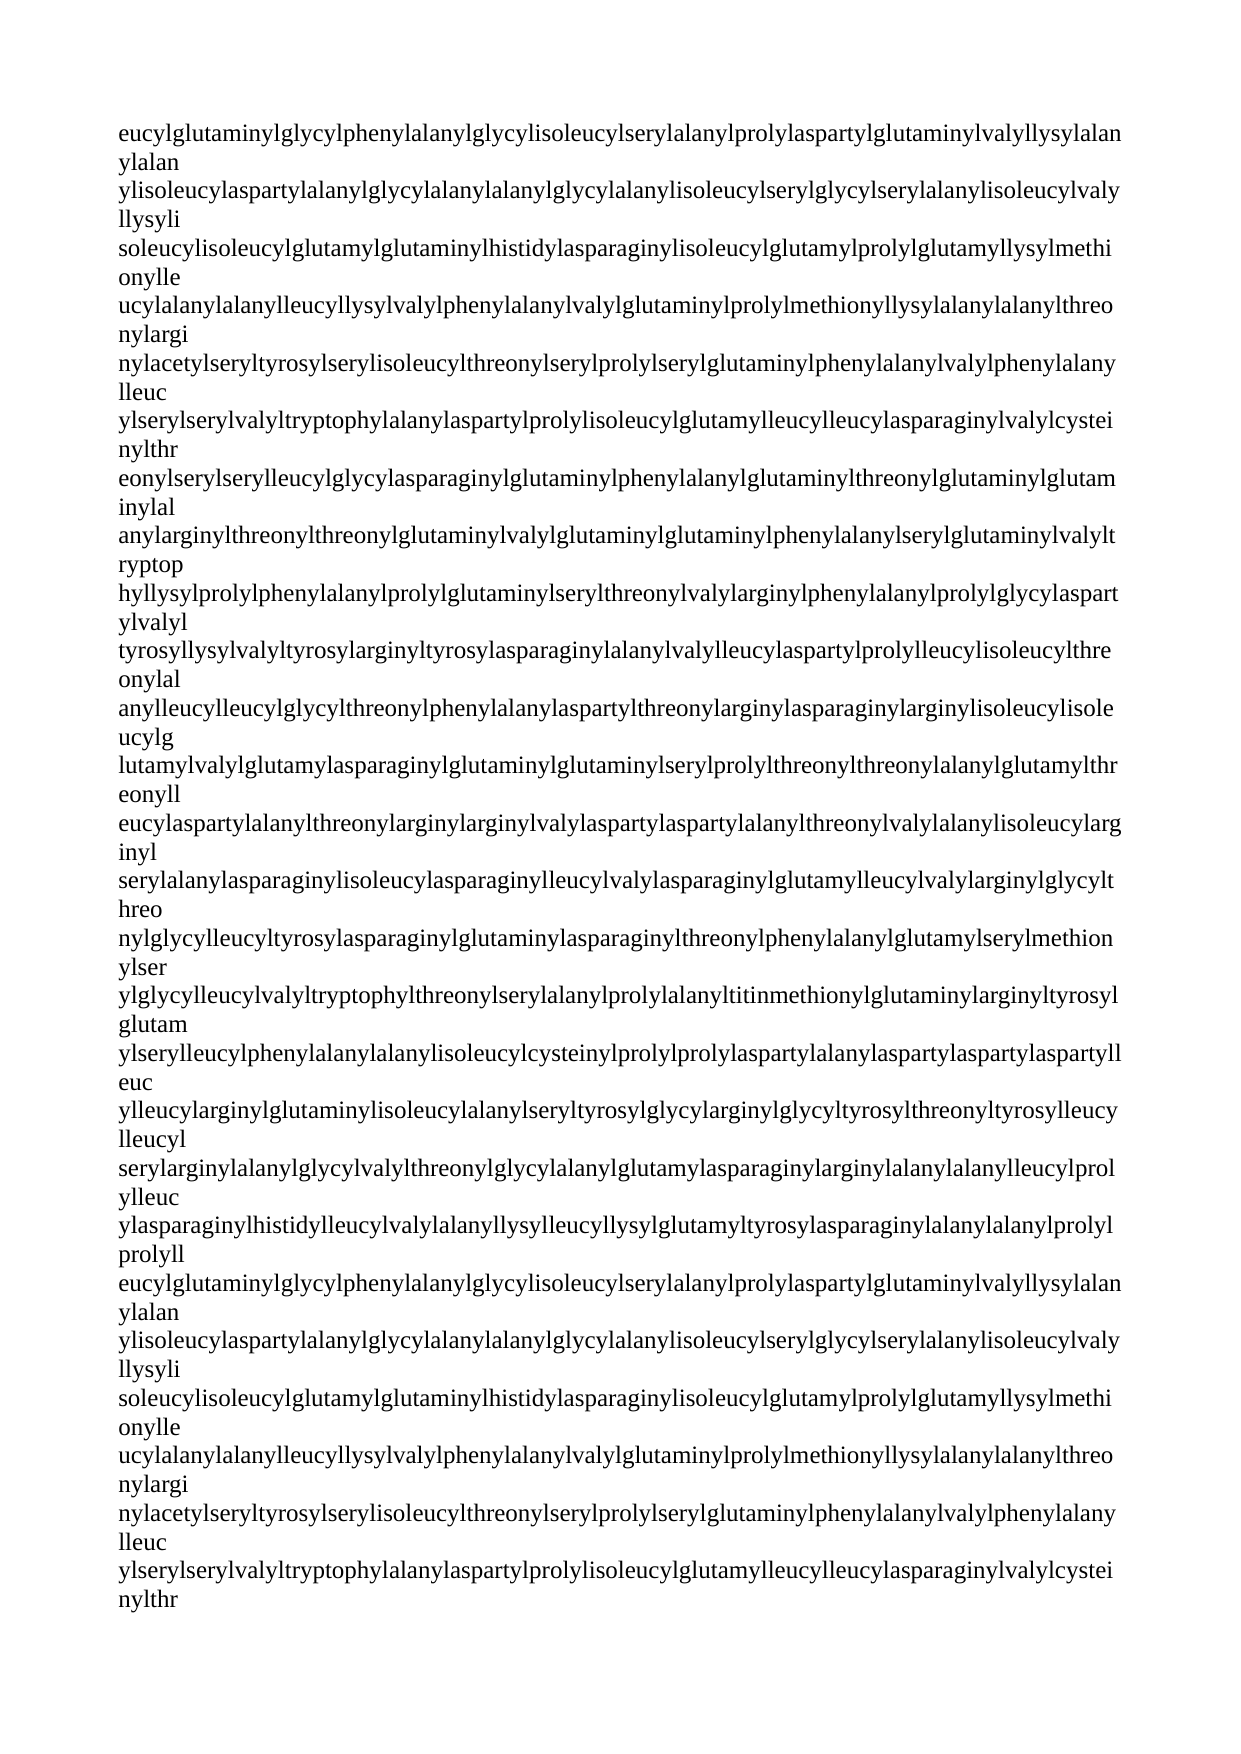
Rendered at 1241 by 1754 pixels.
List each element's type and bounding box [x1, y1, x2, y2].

text [118, 118, 1122, 1613]
